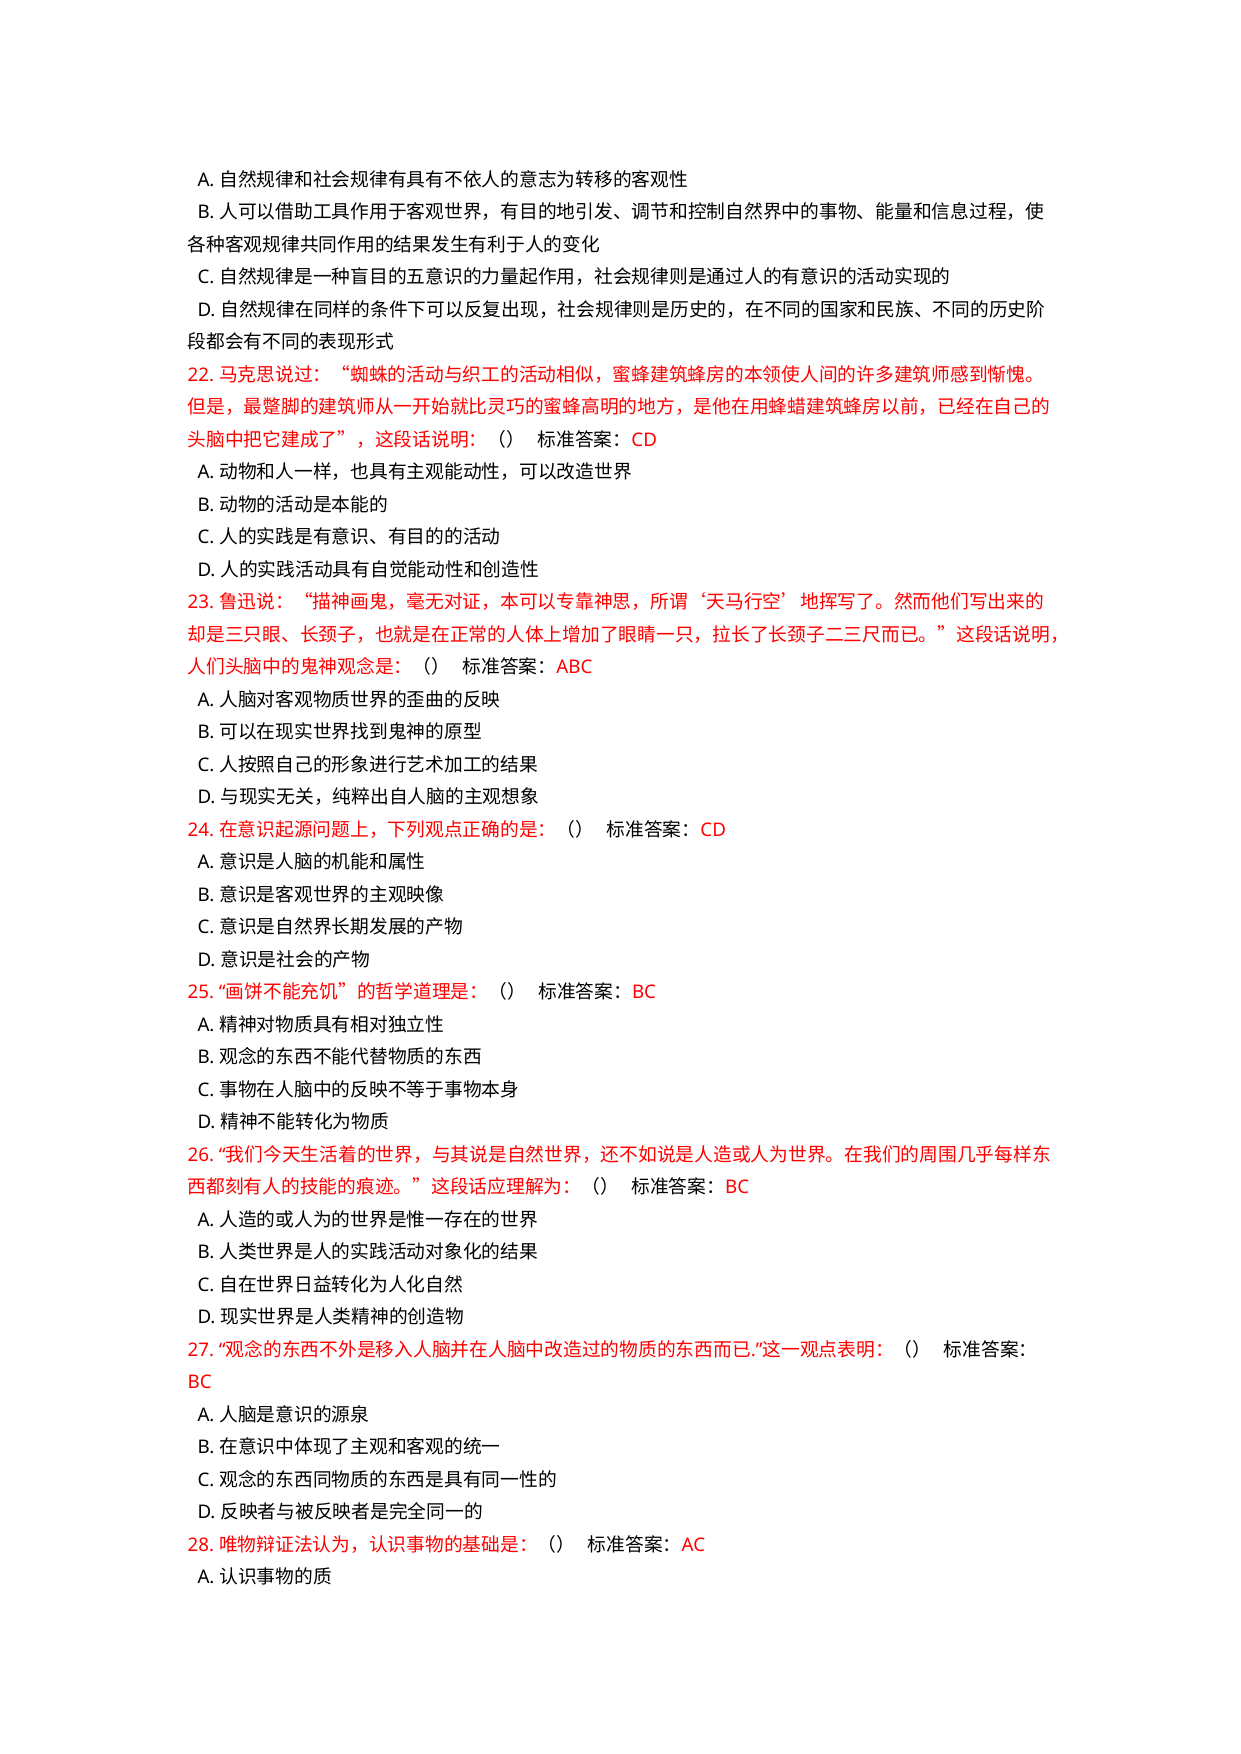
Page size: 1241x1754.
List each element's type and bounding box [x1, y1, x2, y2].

list [187, 162, 1053, 1592]
